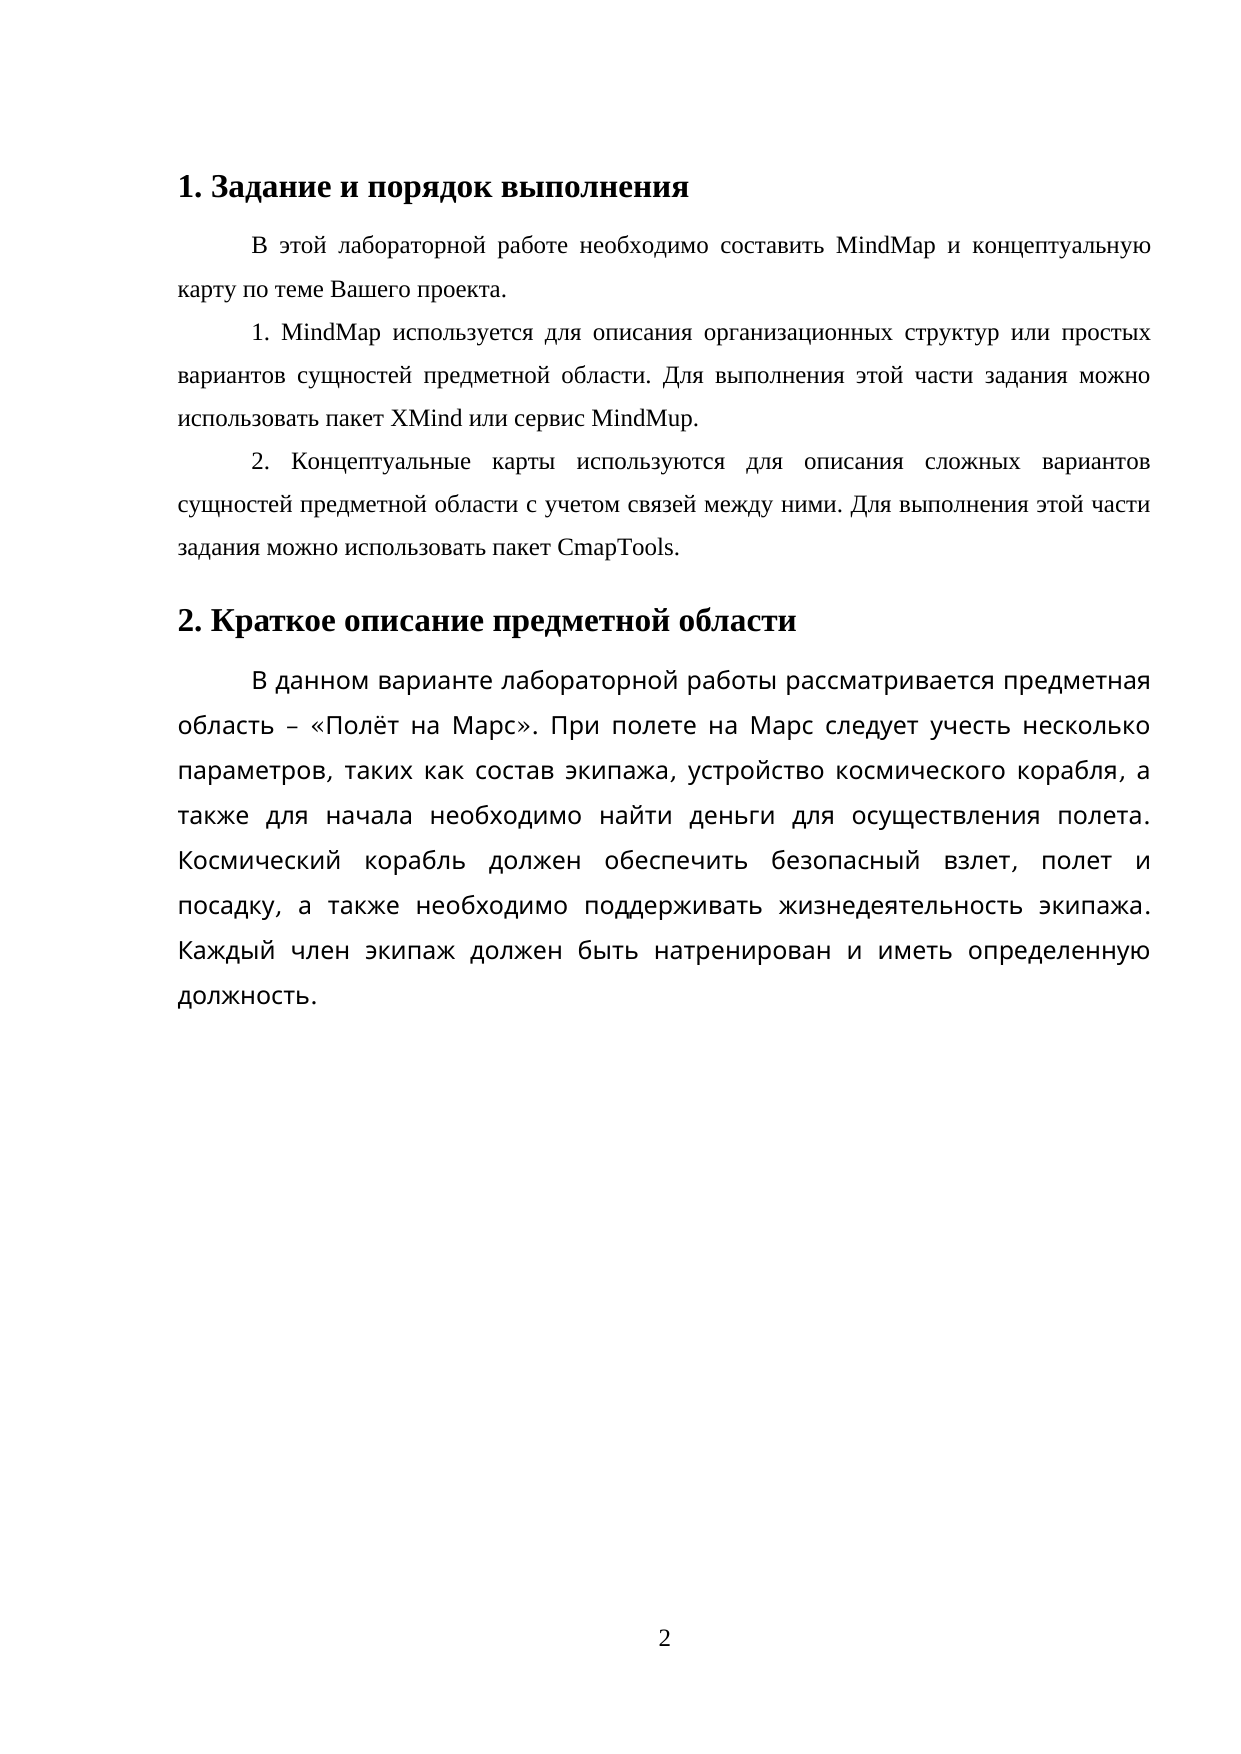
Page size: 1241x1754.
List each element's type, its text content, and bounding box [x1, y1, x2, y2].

subtitle Задание и порядок выполнения [177, 167, 1152, 205]
subtitle Краткое описание предметной области [177, 601, 1152, 639]
text 2. Концептуальные карты используются для описания сложных вариантов сущностей предметной области с учетом связей между ними. Для выполнения этой части задания можно использовать пакет CmapTools. [177, 446, 1152, 561]
text В этой лабораторной работе необходимо составить MindMap и концептуальную карту по теме Вашего проекта. [177, 231, 1152, 302]
text В данном варианте лабораторной работы рассматривается предметная область – «Полёт на Марс». При полете на Марс следует учесть несколько параметров, таких как состав экипажа, устройство космического корабля, а также для начала необходимо найти деньги для осуществления полета. Космический корабль должен обеспечить безопасный взлет, полет и посадку, а также необходимо поддерживать жизнедеятельность экипажа. Каждый член экипаж должен быть натренирован и иметь определенную должность. [177, 664, 1152, 1009]
text 1. MindMap используется для описания организационных структур или простых вариантов сущностей предметной области. Для выполнения этой части задания можно использовать пакет XMind или сервис MindMup. [177, 317, 1152, 432]
